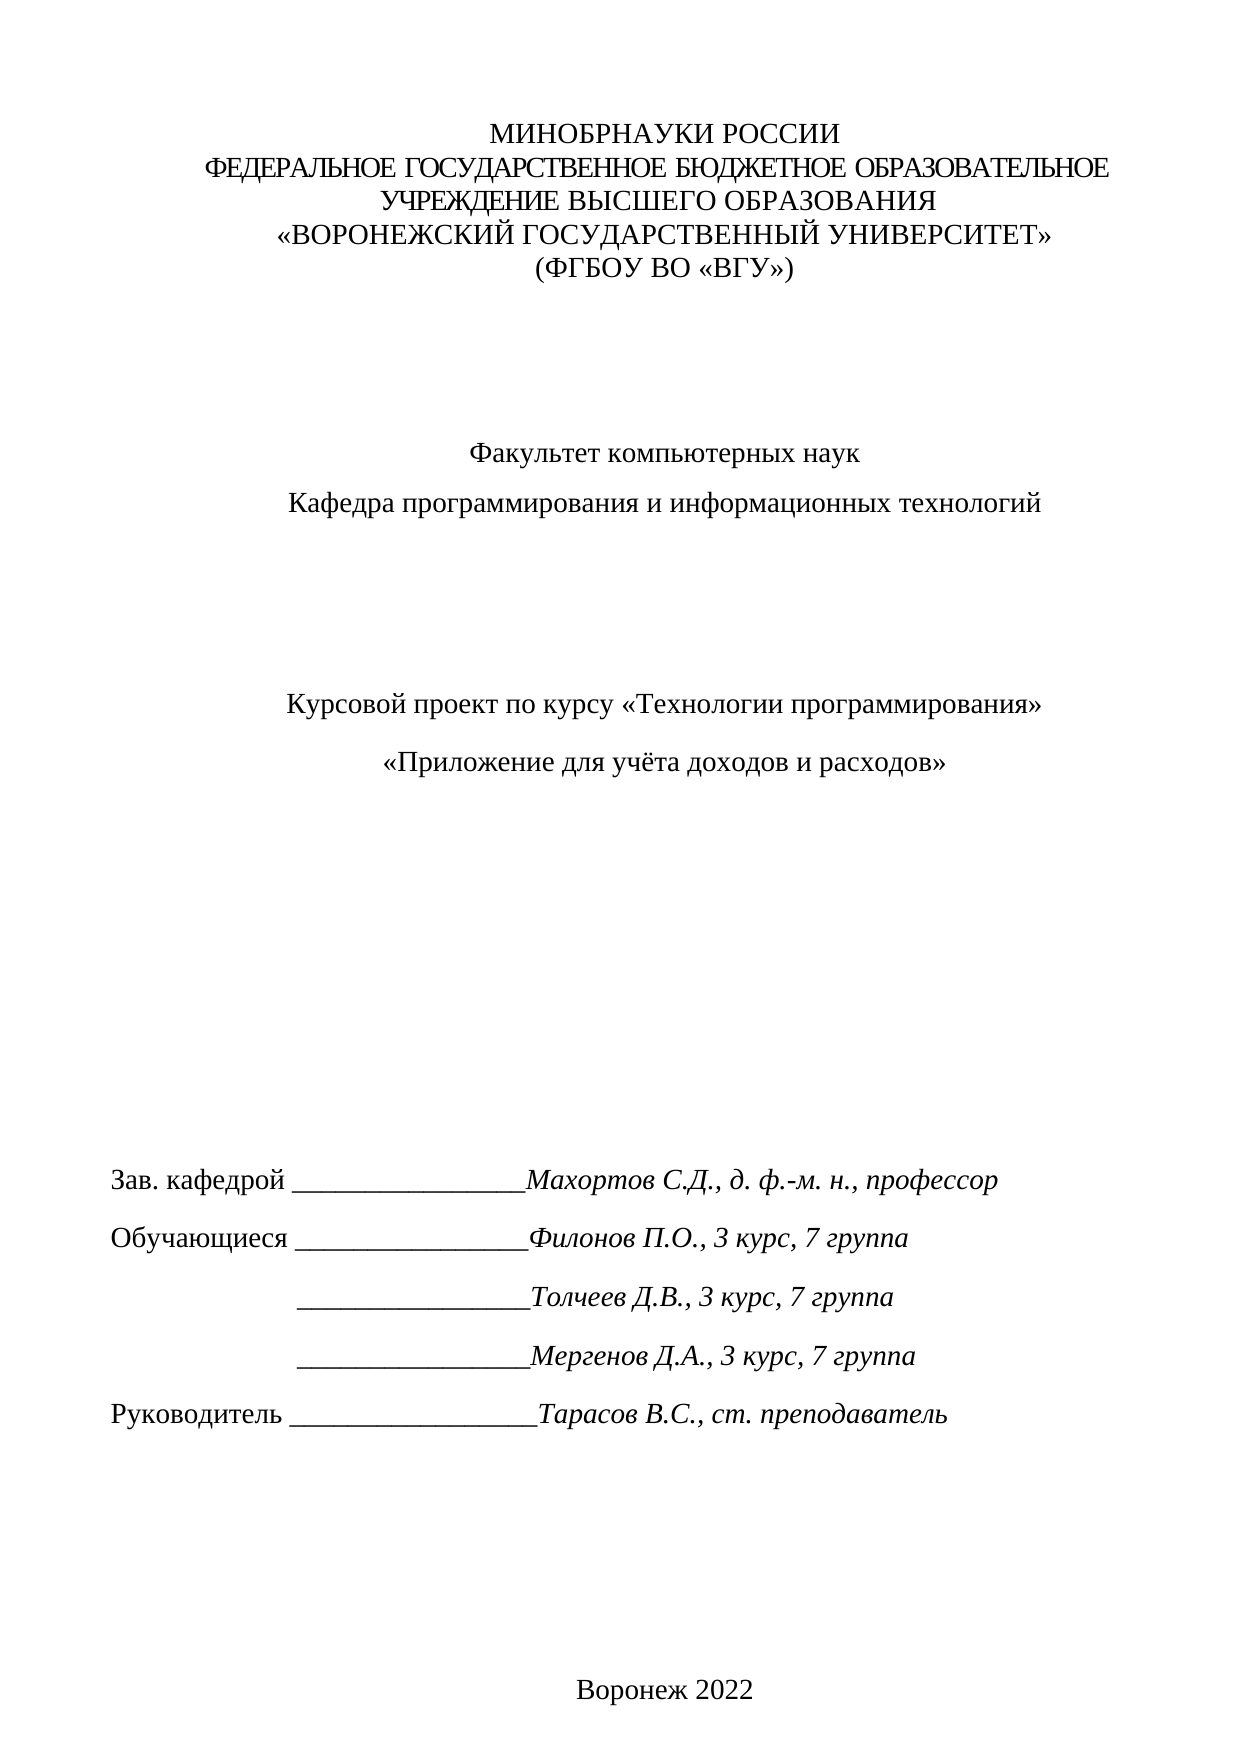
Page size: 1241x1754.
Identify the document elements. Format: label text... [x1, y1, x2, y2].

text ________________Толчеев Д.В., 3 курс, 7 группа [260, 1279, 1205, 1313]
text Факультет компьютерных наук [136, 435, 1193, 468]
text ________________Мергенов Д.А., 3 курс, 7 группа [260, 1338, 1205, 1371]
text Курсовой проект по курсу «Технологии программирования» [135, 687, 1193, 720]
text Руководитель _________________Тарасов В.С., ст. преподаватель [110, 1396, 1205, 1430]
text ФЕДЕРАЛЬНОЕ ГОСУДАРСТВЕННОЕ БЮДЖЕТНОЕ ОБРАЗОВАТЕЛЬНОЕ УЧРЕЖДЕНИЕ ВЫСШЕГО ОБРАЗОВАНИЯ [123, 150, 1193, 217]
text МИНОБРНАУКИ РОССИИ [136, 116, 1193, 149]
text «ВОРОНЕЖСКИЙ ГОСУДАРСТВЕННЫЙ УНИВЕРСИТЕТ» (ФГБОУ ВО «ВГУ») [276, 217, 1053, 284]
text Воронеж 2022 [136, 1672, 1193, 1706]
text Зав. кафедрой ________________Махортов С.Д., д. ф.-м. н., профессор [110, 1162, 1205, 1196]
text Кафедра программирования и информационных технологий [135, 485, 1193, 519]
text «Приложение для учёта доходов и расходов» [135, 744, 1193, 778]
text Обучающиеся ________________Филонов П.О., 3 курс, 7 группа [110, 1221, 1205, 1254]
